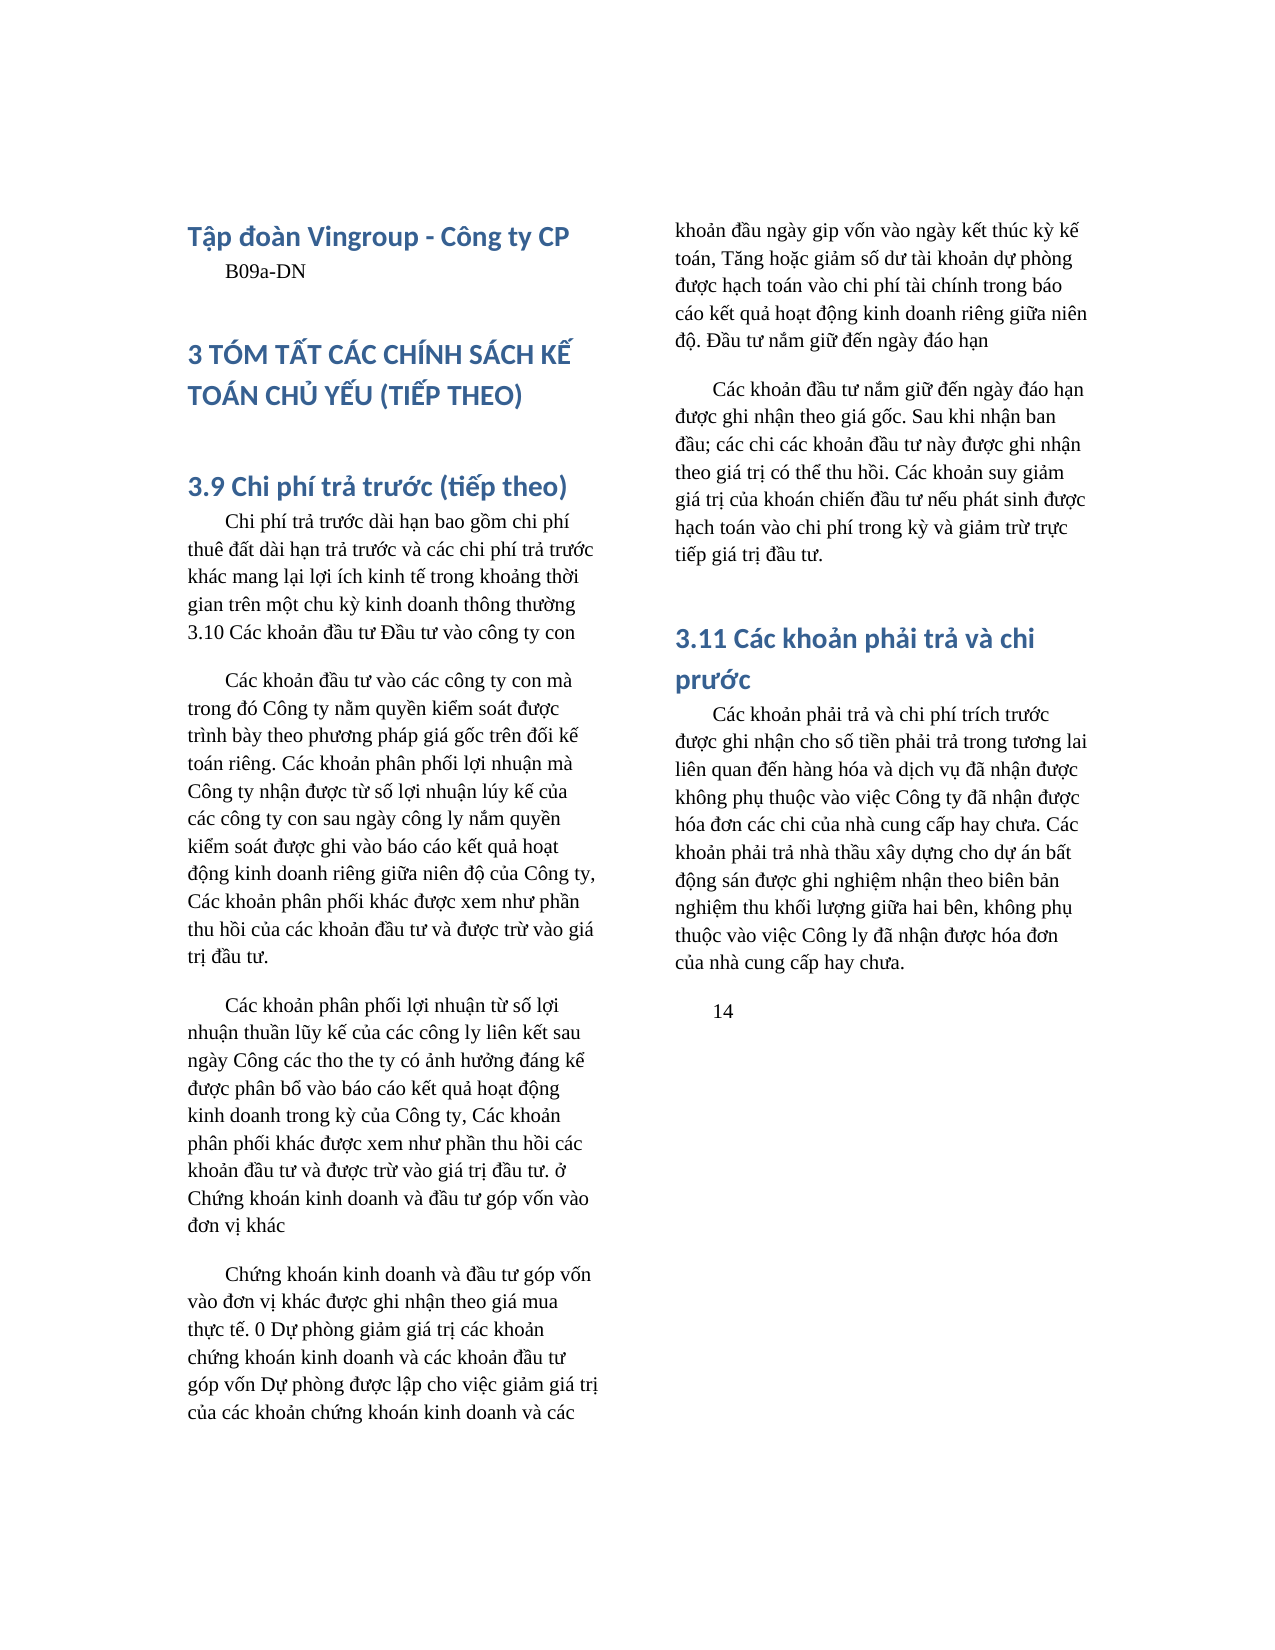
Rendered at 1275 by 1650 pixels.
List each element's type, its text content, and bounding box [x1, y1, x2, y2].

text Chi phí trả trước dài hạn bao gồm chi phí thuê đất dài hạn trả trước và các chi phí trả trước khác mang lại lợi ích kinh tế trong khoảng thời gian trên một chu kỳ kinh doanh thông thường 3.10 Các khoản đầu tư Đầu tư vào công ty con [187, 509, 600, 644]
subtitle 3.11 Các khoản phải trả và chi prước [675, 620, 1087, 697]
text Chứng khoán kinh doanh và đầu tư góp vốn vào đơn vị khác được ghi nhận theo giá mua thực tế. 0 Dự phòng giảm giá trị các khoản chứng khoán kinh doanh và các khoản đầu tư góp vốn Dự phòng được lập cho việc giảm giá trị của các khoản chứng khoán kinh doanh và các khoản đầu ngày gip vốn vào ngày kết thúc kỳ kế toán, Tăng hoặc giảm số dư tài khoản dự phòng được hạch toán vào chi phí tài chính trong báo cáo kết quả hoạt động kinh doanh riêng giữa niên độ. Đầu tư nắm giữ đến ngày đáo hạn [187, 1262, 600, 1424]
subtitle Tập đoàn Vingroup - Công ty CP [187, 218, 600, 253]
text Các khoản phân phối lợi nhuận từ số lợi nhuận thuần lũy kế của các công ly liên kết sau ngày Công các tho the ty có ảnh hưởng đáng kể được phân bổ vào báo cáo kết quả hoạt động kinh doanh trong kỳ của Công ty, Các khoản phân phối khác được xem như phần thu hồi các khoản đầu tư và được trừ vào giá trị đầu tư. ở Chứng khoán kinh doanh và đầu tư góp vốn vào đơn vị khác [187, 993, 600, 1237]
text 14 [675, 999, 1087, 1023]
text Các khoản phải trả và chi phí trích trước được ghi nhận cho số tiền phải trả trong tương lai liên quan đến hàng hóa và dịch vụ đã nhận được không phụ thuộc vào việc Công ty đã nhận được hóa đơn các chi của nhà cung cấp hay chưa. Các khoản phải trả nhà thầu xây dựng cho dự án bất động sán được ghi nghiệm nhận theo biên bản nghiệm thu khối lượng giữa hai bên, không phụ thuộc vào việc Công ly đã nhận được hóa đơn của nhà cung cấp hay chưa. [675, 702, 1087, 974]
subtitle 3.9 Chi phí trả trước (tiếp theo) [187, 468, 600, 504]
text Các khoản đầu tư vào các công ty con mà trong đó Công ty nằm quyền kiểm soát được trình bày theo phương pháp giá gốc trên đối kế toán riêng. Các khoản phân phối lợi nhuận mà Công ty nhận được từ số lợi nhuận lúy kế của các công ty con sau ngày công ly nắm quyền kiểm soát được ghi vào báo cáo kết quả hoạt động kinh doanh riêng giữa niên độ của Công ty, Các khoản phân phối khác được xem như phần thu hồi của các khoản đầu tư và được trừ vào giá trị đầu tư. [187, 668, 600, 968]
text Các khoản đầu tư nắm giữ đến ngày đáo hạn được ghi nhận theo giá gốc. Sau khi nhận ban đầu; các chi các khoản đầu tư này được ghi nhận theo giá trị có thể thu hồi. Các khoản suy giảm giá trị của khoán chiến đầu tư nếu phát sinh được hạch toán vào chi phí trong kỳ và giảm trừ trực tiếp giá trị đầu tư. [675, 377, 1087, 566]
text B09a-DN [187, 259, 600, 283]
text Chứng khoán kinh doanh và đầu tư góp vốn vào đơn vị khác được ghi nhận theo giá mua thực tế. 0 Dự phòng giảm giá trị các khoản chứng khoán kinh doanh và các khoản đầu tư góp vốn Dự phòng được lập cho việc giảm giá trị của các khoản chứng khoán kinh doanh và các khoản đầu ngày gip vốn vào ngày kết thúc kỳ kế toán, Tăng hoặc giảm số dư tài khoản dự phòng được hạch toán vào chi phí tài chính trong báo cáo kết quả hoạt động kinh doanh riêng giữa niên độ. Đầu tư nắm giữ đến ngày đáo hạn [675, 218, 1087, 352]
subtitle 3 TÓM TẤT CÁC CHÍNH SÁCH KẾ TOÁN CHỦ YẾU (TIẾP THEO) [187, 336, 600, 413]
